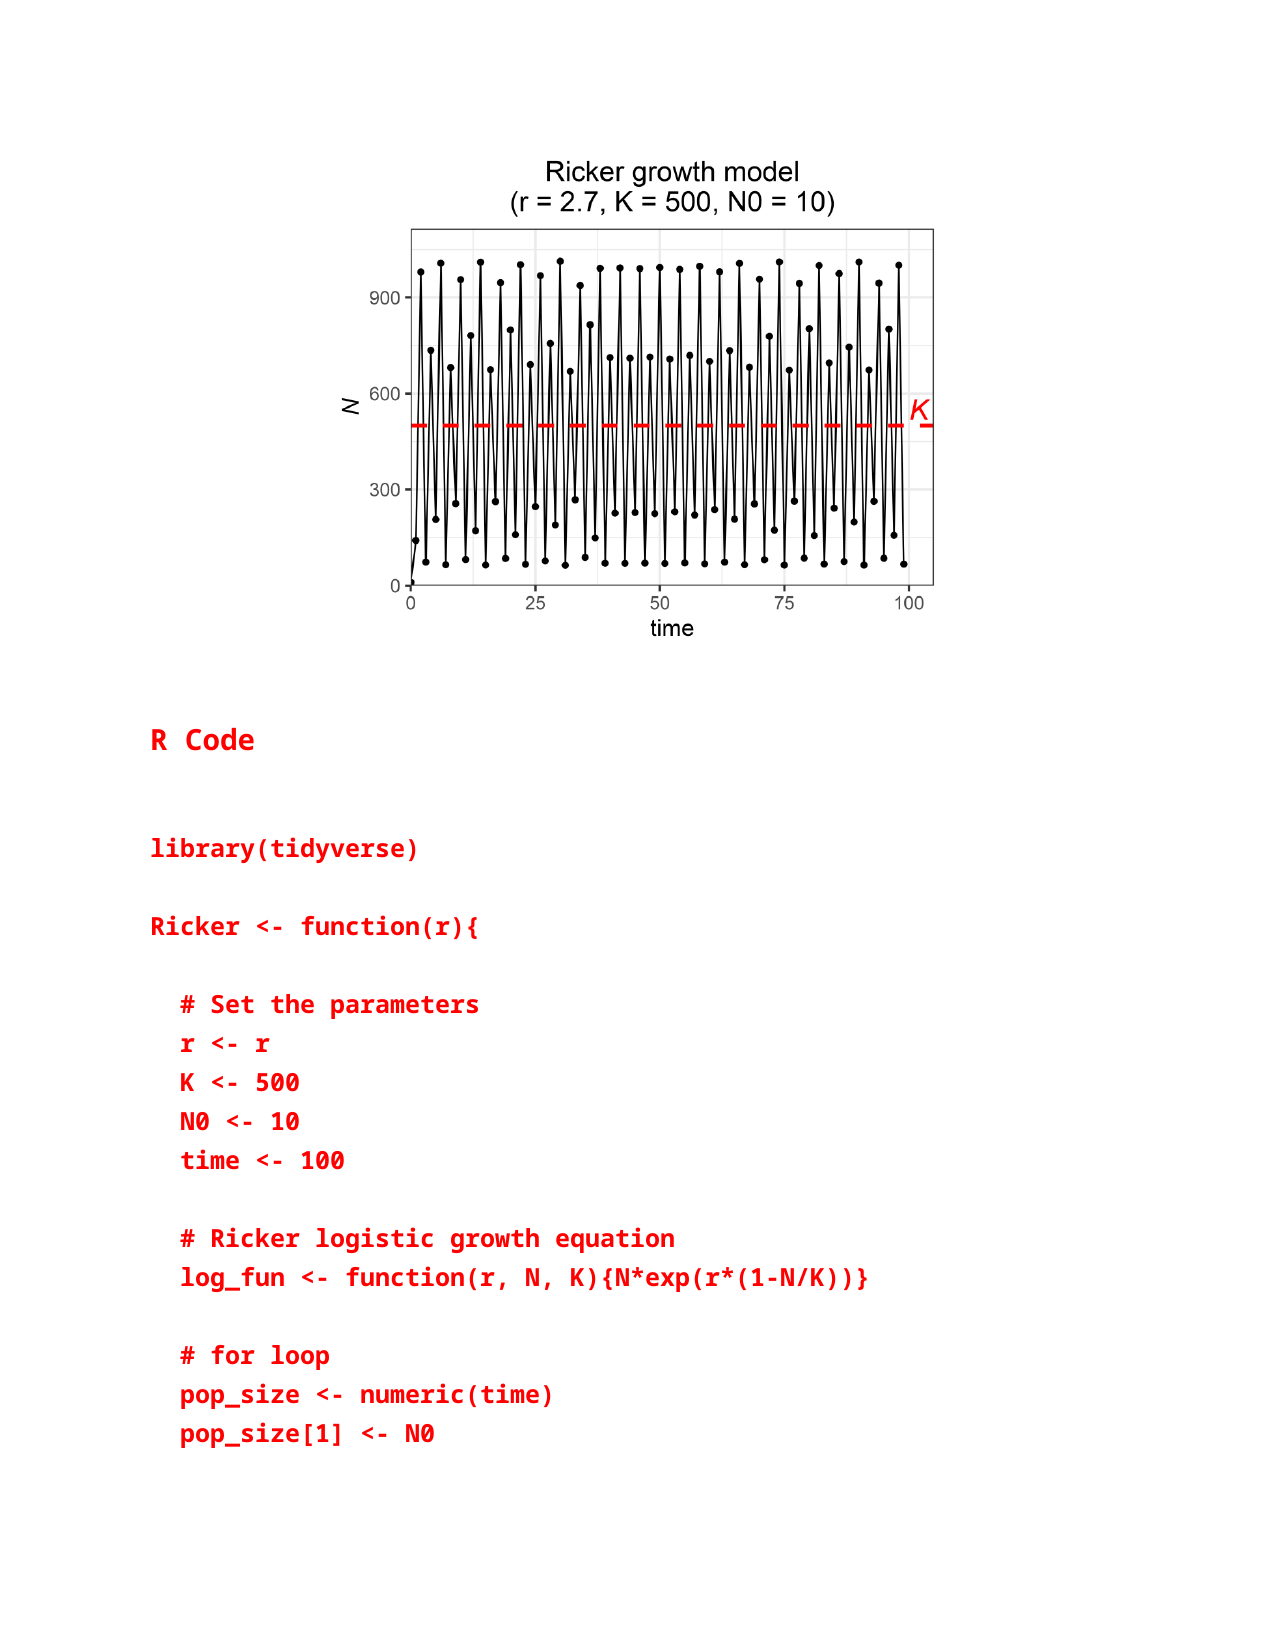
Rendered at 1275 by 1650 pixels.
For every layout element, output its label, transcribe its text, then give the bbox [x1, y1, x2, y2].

list N0 <- 10 [150, 1104, 1125, 1138]
list # Ricker logistic growth equation [150, 1221, 1125, 1255]
list time <- 100 [150, 1143, 1125, 1177]
list r <- r [150, 1025, 1125, 1059]
list pop_size <- numeric(time) [150, 1377, 1125, 1411]
list log_fun <- function(r, N, K){N*exp(r*(1-N/K))} [150, 1260, 1125, 1294]
list library(tidyverse) [150, 830, 1125, 864]
list # Set the parameters [150, 986, 1125, 1020]
list pop_size[1] <- N0 [150, 1416, 1125, 1450]
list Ricker <- function(r){ [150, 908, 1125, 943]
list K <- 500 [150, 1064, 1125, 1099]
list R Code [150, 720, 1125, 759]
picture [330, 150, 945, 652]
list # for loop [150, 1337, 1125, 1372]
